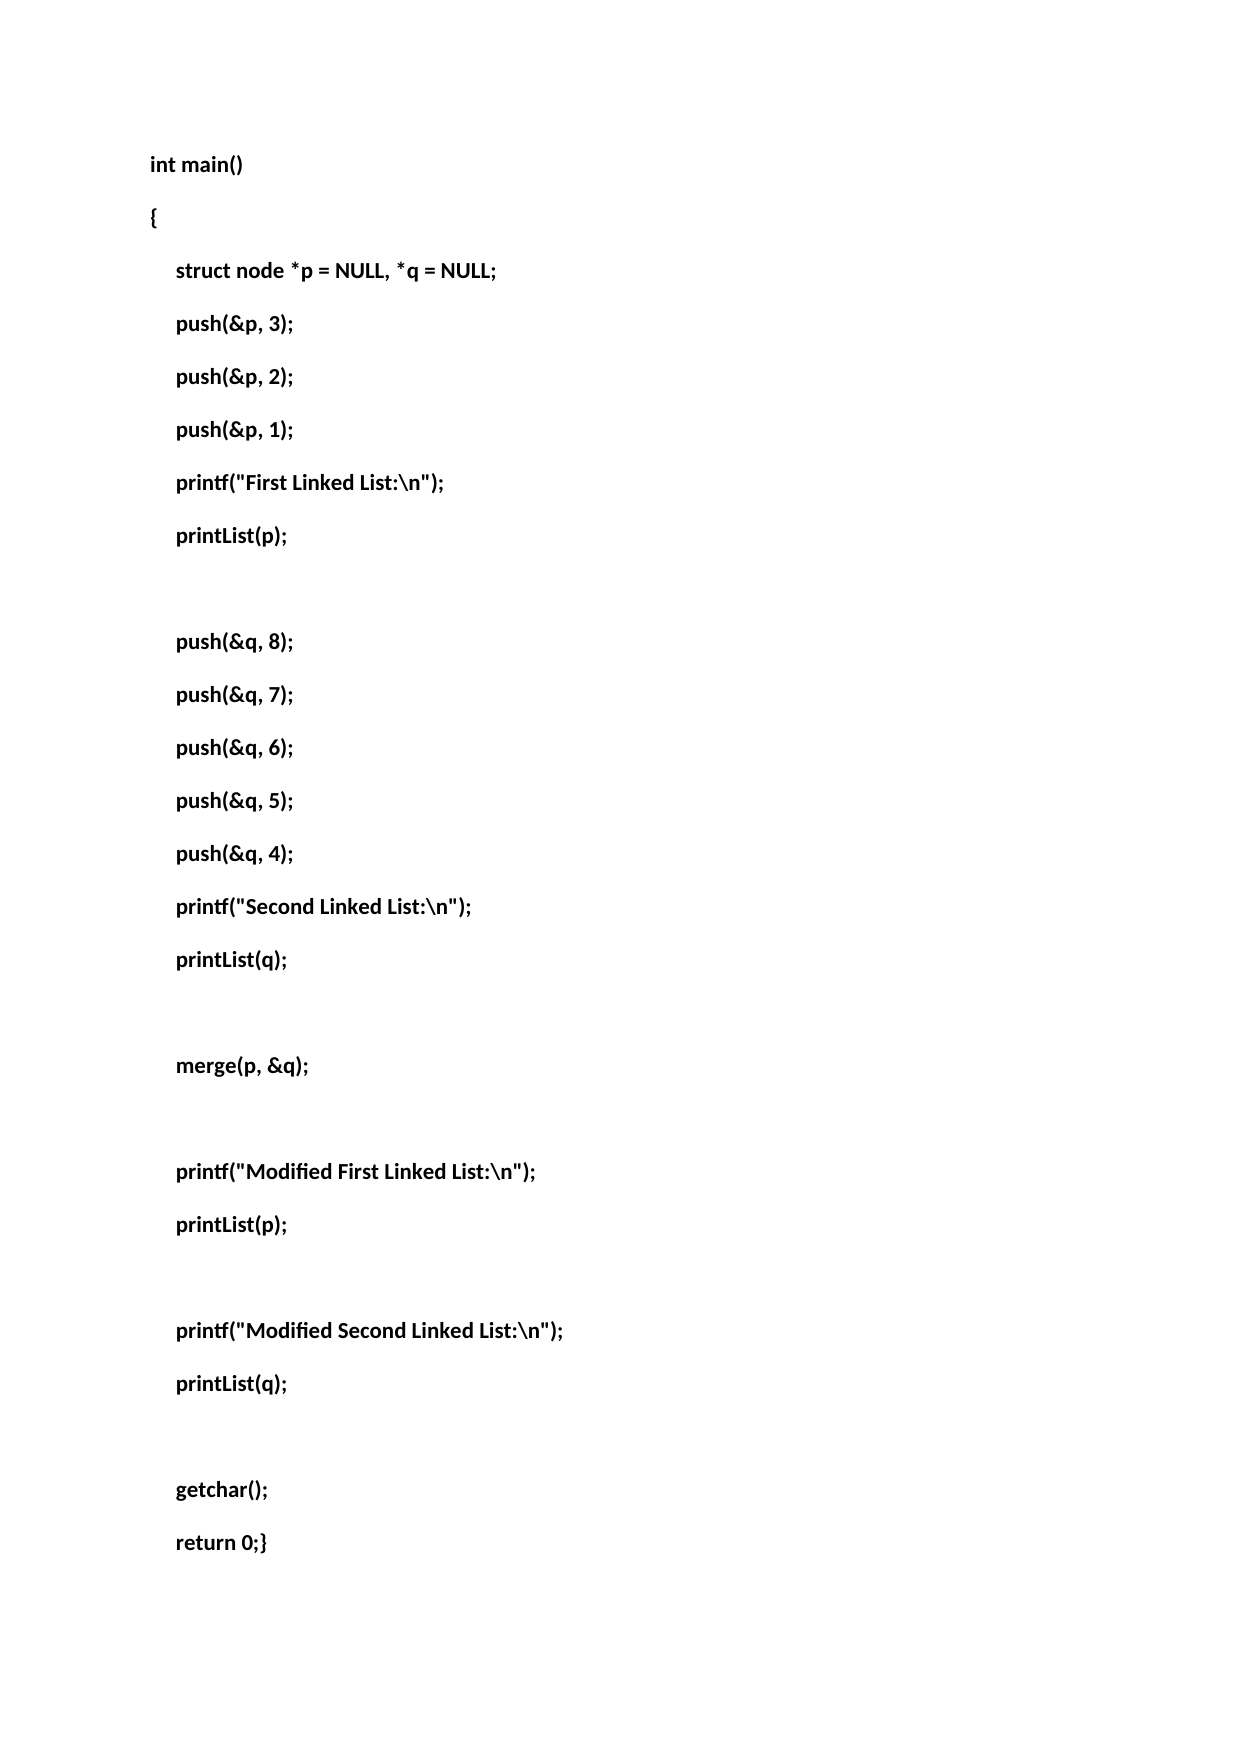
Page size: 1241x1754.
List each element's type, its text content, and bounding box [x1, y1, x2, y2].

text push(&p, 1); [150, 415, 1090, 443]
text int main() [150, 150, 1090, 178]
text printf("Modified Second Linked List:\n"); [150, 1316, 1090, 1344]
text struct node *p = NULL, *q = NULL; [150, 256, 1090, 284]
text push(&q, 5); [150, 786, 1090, 814]
text push(&q, 6); [150, 733, 1090, 761]
text push(&q, 7); [150, 680, 1090, 708]
text printList(q); [150, 945, 1090, 973]
text printList(p); [150, 1210, 1090, 1238]
text push(&p, 2); [150, 362, 1090, 390]
text push(&q, 4); [150, 839, 1090, 867]
text printf("Modified First Linked List:\n"); [150, 1157, 1090, 1185]
text push(&q, 8); [150, 627, 1090, 655]
text printList(q); [150, 1369, 1090, 1397]
text getchar(); [150, 1476, 1090, 1503]
text printList(p); [150, 521, 1090, 549]
text return 0;} [150, 1528, 1090, 1557]
text { [150, 203, 1090, 231]
text merge(p, &q); [150, 1051, 1090, 1079]
text push(&p, 3); [150, 309, 1090, 337]
text printf("Second Linked List:\n"); [150, 892, 1090, 920]
text printf("First Linked List:\n"); [150, 468, 1090, 496]
